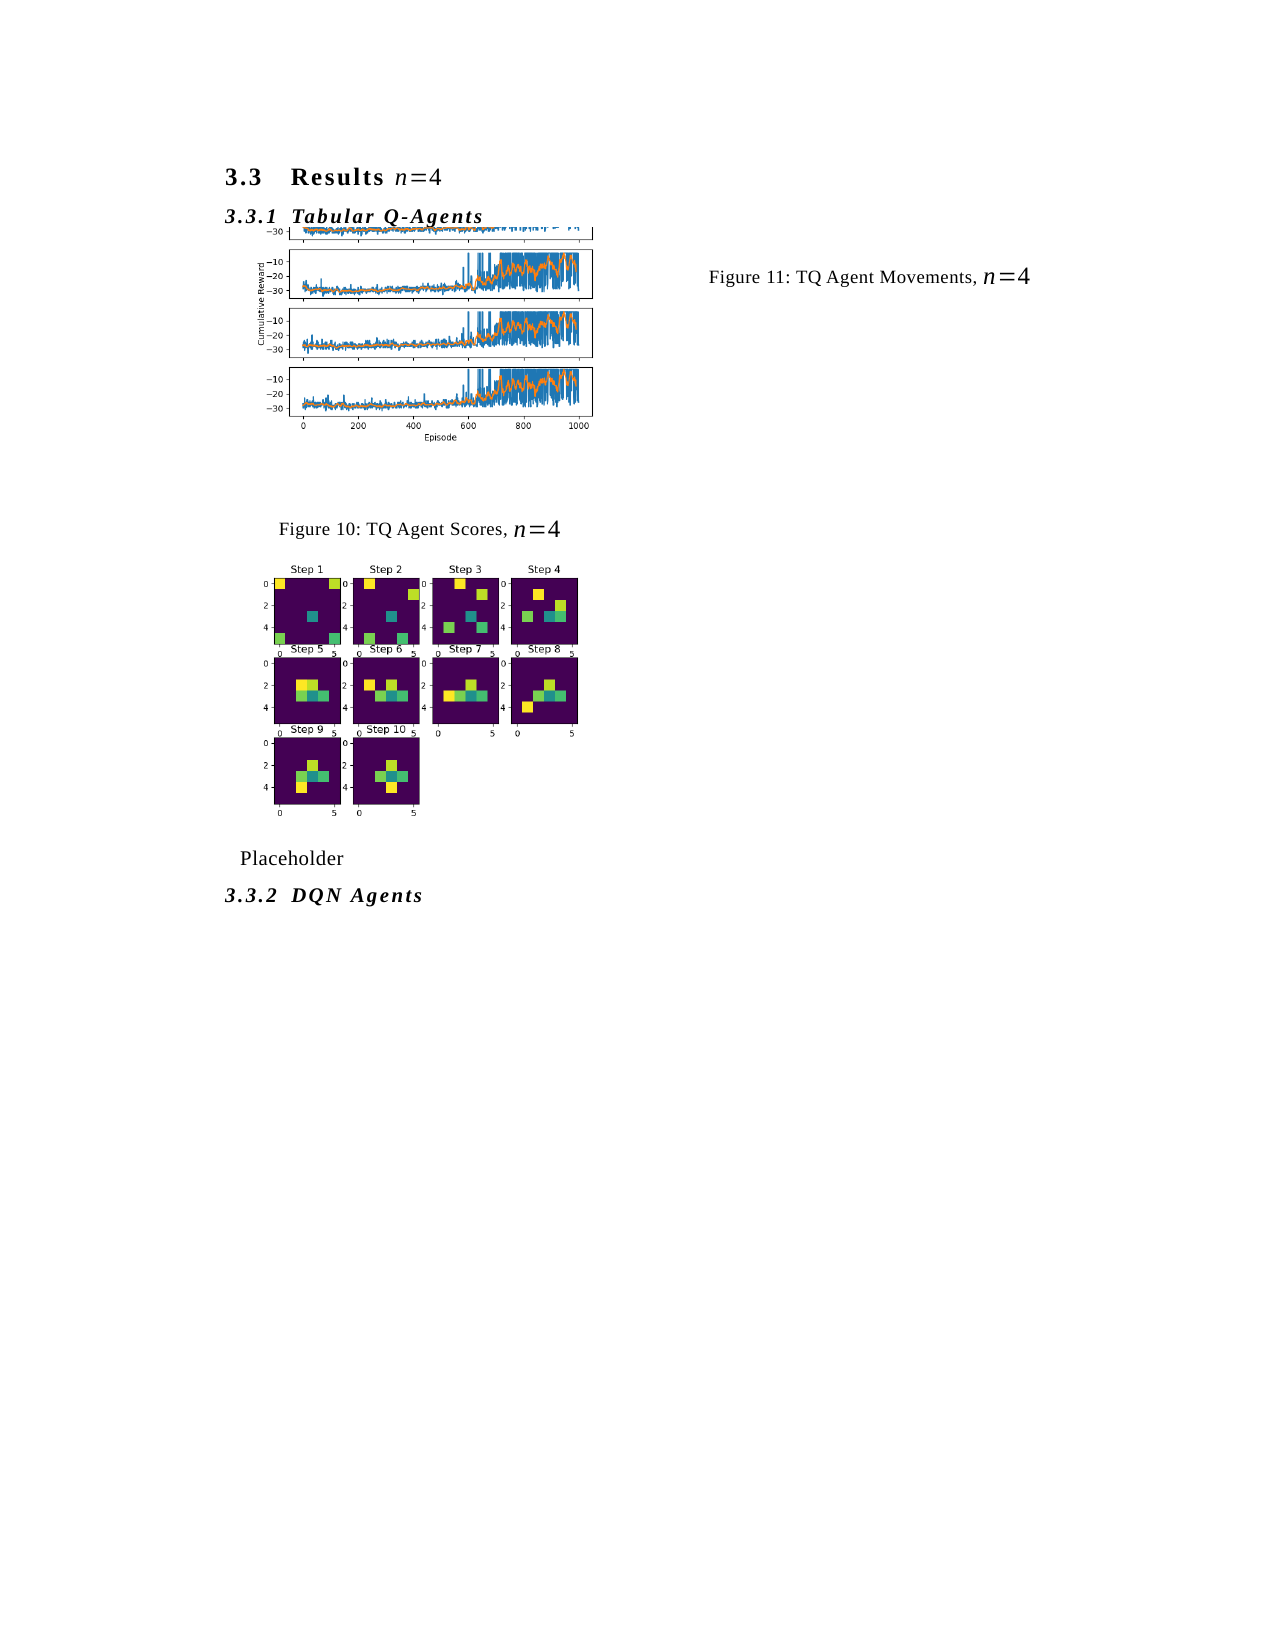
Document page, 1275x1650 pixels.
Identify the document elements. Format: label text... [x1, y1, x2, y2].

text Placeholder [225, 848, 1050, 870]
subtitle Tabular Q-Agents [225, 204, 1050, 228]
picture [240, 227, 630, 448]
subtitle DQN Agents [225, 883, 1050, 907]
subtitle Results [225, 162, 1050, 191]
picture [225, 542, 615, 836]
